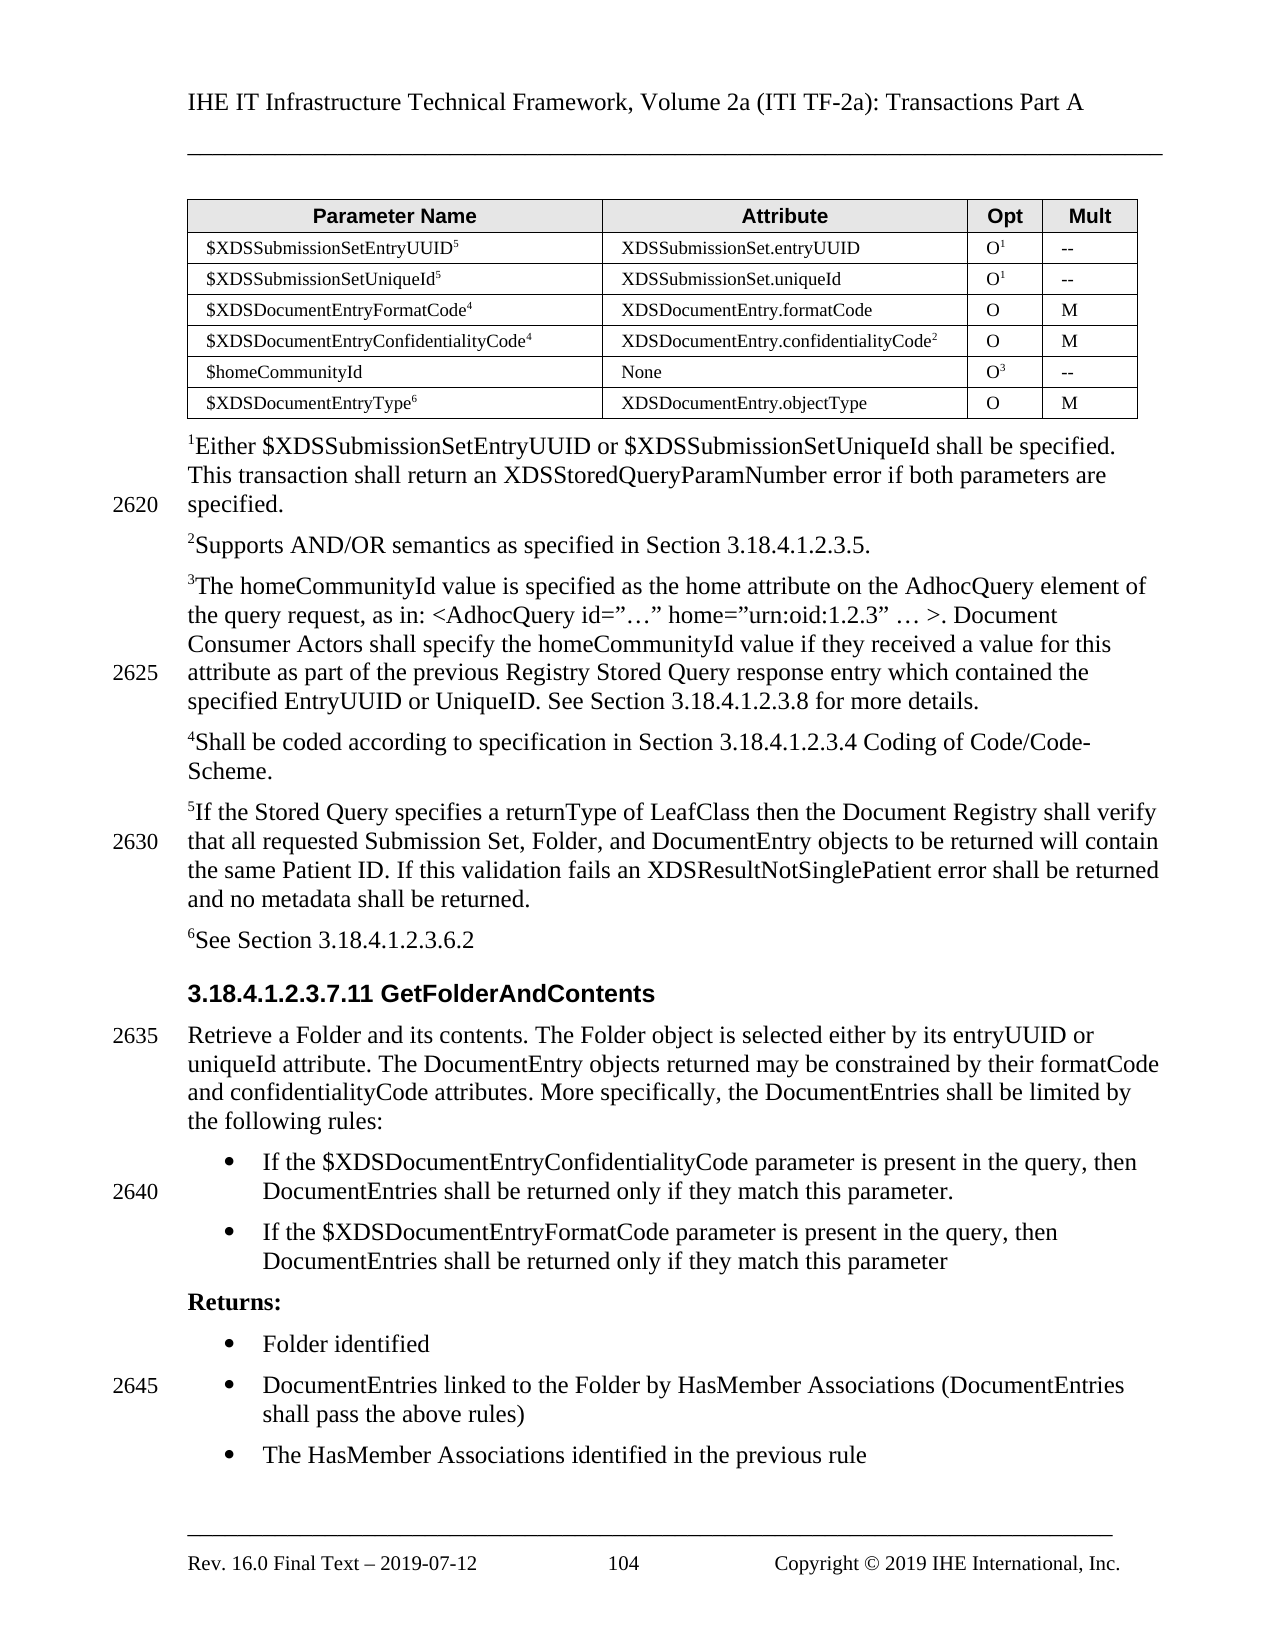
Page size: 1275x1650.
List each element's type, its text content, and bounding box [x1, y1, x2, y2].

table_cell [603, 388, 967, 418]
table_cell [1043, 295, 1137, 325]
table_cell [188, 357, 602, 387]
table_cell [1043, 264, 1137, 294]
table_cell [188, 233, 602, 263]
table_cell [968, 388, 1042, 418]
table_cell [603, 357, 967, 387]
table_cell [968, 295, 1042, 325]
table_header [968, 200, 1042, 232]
list If the $XDSDocumentEntryConfidentialityCode parameter is present in the query, then DocumentEntries shall be returned only if they match this parameter. [225, 1147, 1162, 1205]
text 3The homeCommunityId value is specified as the home attribute on the AdhocQuery element of the query request, as in: <AdhocQuery id=”…” home=”urn:oid:1.2.3” … >. Document Consumer Actors shall specify the homeCommunityId value if they received a value for this attribute as part of the previous Registry Stored Query response entry which contained the specified EntryUUID or UniqueID. See Section 3.18.4.1.2.3.8 for more details. [187, 571, 1162, 715]
text 6See Section 3.18.4.1.2.3.6.2 [187, 925, 1162, 954]
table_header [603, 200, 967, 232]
list If the $XDSDocumentEntryFormatCode parameter is present in the query, then DocumentEntries shall be returned only if they match this parameter [225, 1217, 1162, 1275]
text 4Shall be coded according to specification in Section 3.18.4.1.2.3.4 Coding of Code/Code-Scheme. [187, 727, 1162, 785]
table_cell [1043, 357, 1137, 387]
text 1Either $XDSSubmissionSetEntryUUID or $XDSSubmissionSetUniqueId shall be specified. This transaction shall return an XDSStoredQueryParamNumber error if both parameters are specified. [187, 431, 1162, 517]
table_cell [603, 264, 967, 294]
text Returns: [187, 1287, 1162, 1316]
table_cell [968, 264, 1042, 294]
subtitle 3.18.4.1.2.3.7.11 GetFolderAndContents [187, 979, 1162, 1007]
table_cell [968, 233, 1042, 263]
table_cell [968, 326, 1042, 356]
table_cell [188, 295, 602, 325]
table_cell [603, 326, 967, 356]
text 5If the Stored Query specifies a returnType of LeafClass then the Document Registry shall verify that all requested Submission Set, Folder, and DocumentEntry objects to be returned will contain the same Patient ID. If this validation fails an XDSResultNotSinglePatient error shall be returned and no metadata shall be returned. [187, 797, 1162, 912]
list DocumentEntries linked to the Folder by HasMember Associations (DocumentEntries shall pass the above rules) [225, 1370, 1162, 1427]
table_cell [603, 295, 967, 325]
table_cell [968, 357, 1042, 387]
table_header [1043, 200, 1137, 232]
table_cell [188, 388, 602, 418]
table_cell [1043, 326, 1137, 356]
text Retrieve a Folder and its contents. The Folder object is selected either by its entryUUID or uniqueId attribute. The DocumentEntry objects returned may be constrained by their formatCode and confidentialityCode attributes. More specifically, the DocumentEntries shall be limited by the following rules: [187, 1020, 1162, 1135]
list Folder identified [225, 1329, 1162, 1357]
list The HasMember Associations identified in the previous rule [225, 1440, 1162, 1469]
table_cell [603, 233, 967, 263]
text 2Supports AND/OR semantics as specified in Section 3.18.4.1.2.3.5. [187, 530, 1162, 559]
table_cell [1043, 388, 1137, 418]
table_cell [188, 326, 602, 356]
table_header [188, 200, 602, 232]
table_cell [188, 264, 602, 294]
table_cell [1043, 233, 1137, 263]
